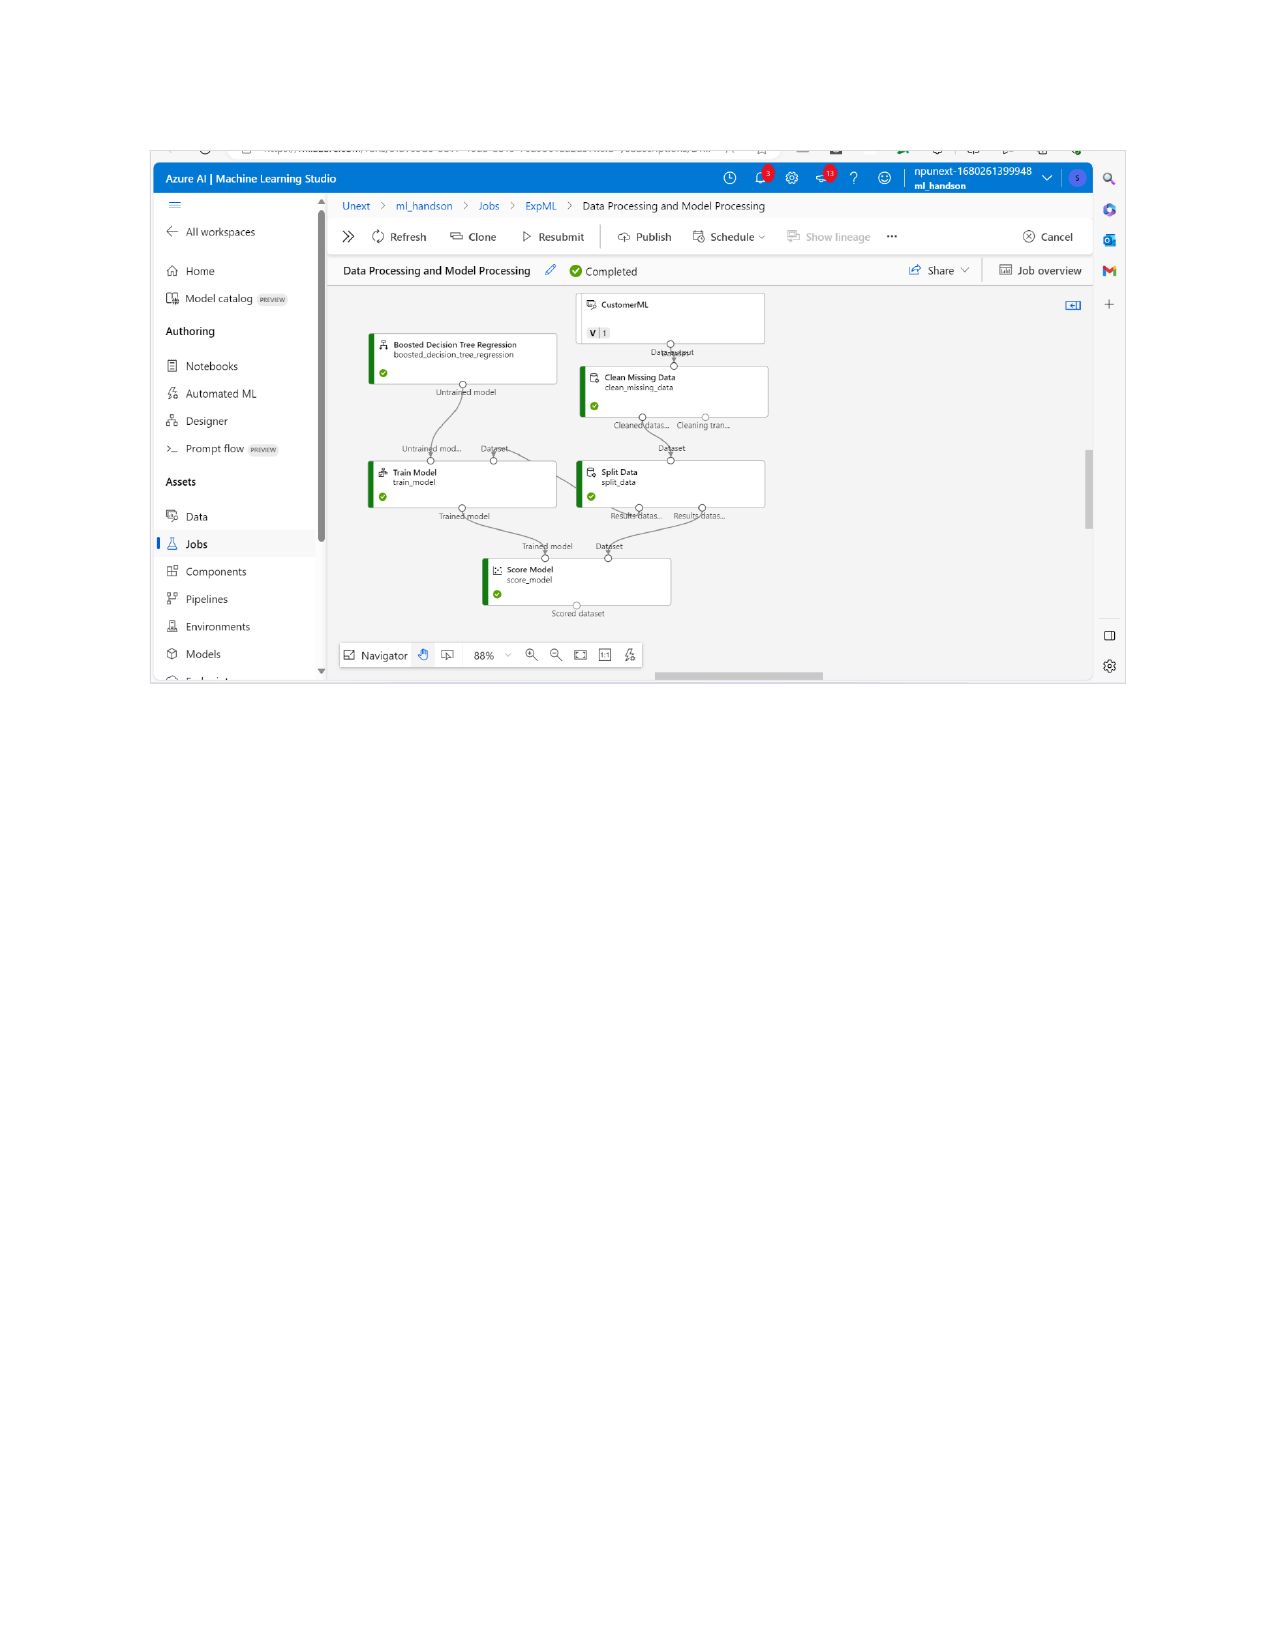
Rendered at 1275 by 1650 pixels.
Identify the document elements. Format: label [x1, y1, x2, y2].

picture [151, 151, 1125, 683]
